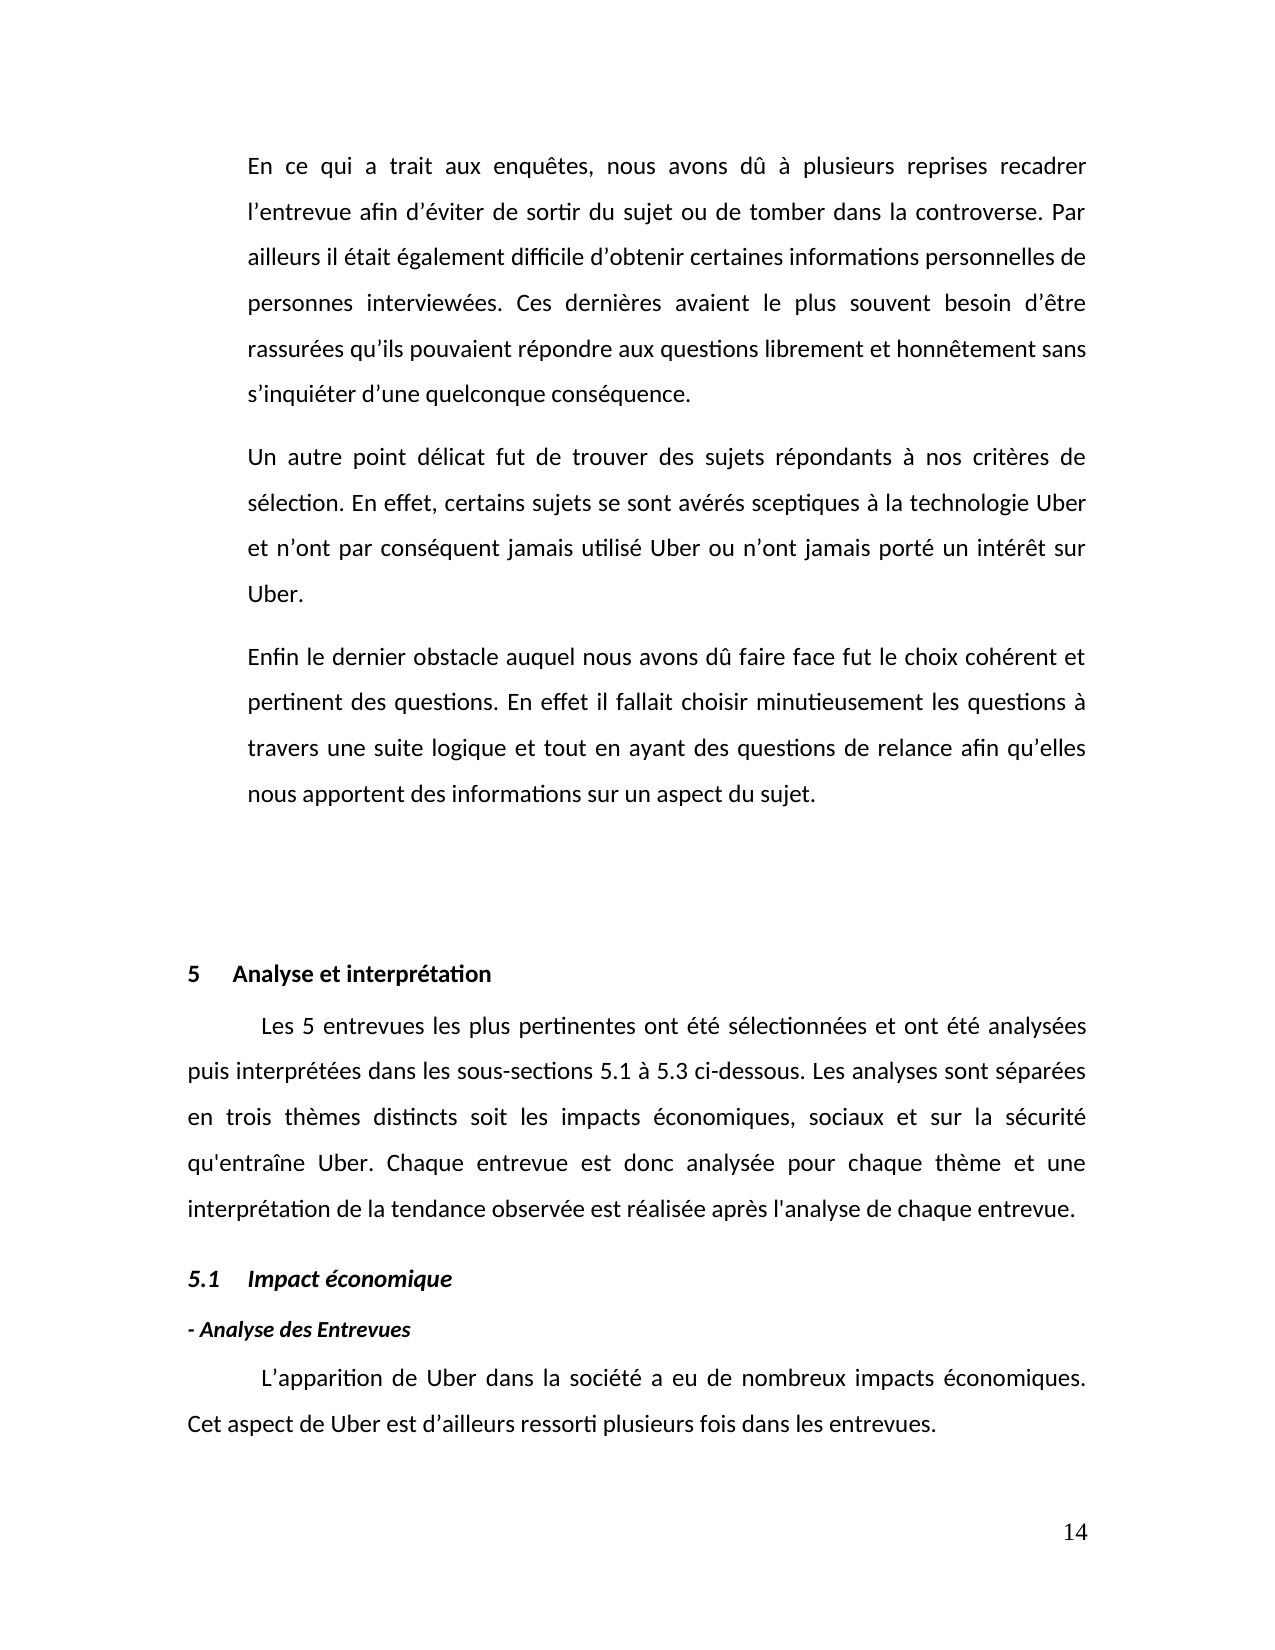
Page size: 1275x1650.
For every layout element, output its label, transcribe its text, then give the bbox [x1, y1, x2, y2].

text Les 5 entrevues les plus pertinentes ont été sélectionnées et ont été analysées puis interprétées dans les sous-sections 5.1 à 5.3 ci-dessous. Les analyses sont séparées en trois thèmes distincts soit les impacts économiques, sociaux et sur la sécurité qu'entraîne Uber. Chaque entrevue est donc analysée pour chaque thème et une interprétation de la tendance observée est réalisée après l'analyse de chaque entrevue. [187, 1010, 1087, 1223]
text En ce qui a trait aux enquêtes, nous avons dû à plusieurs reprises recadrer l’entrevue afin d’éviter de sortir du sujet ou de tomber dans la controverse. Par ailleurs il était également difficile d’obtenir certaines informations personnelles de personnes interviewées. Ces dernières avaient le plus souvent besoin d’être rassurées qu’ils pouvaient répondre aux questions librement et honnêtement sans s’inquiéter d’une quelconque conséquence. [247, 150, 1087, 409]
text - Analyse des Entrevues [187, 1315, 1087, 1343]
subtitle Impact économique [187, 1263, 1087, 1294]
text L’apparition de Uber dans la société a eu de nombreux impacts économiques. Cet aspect de Uber est d’ailleurs ressorti plusieurs fois dans les entrevues. [187, 1362, 1087, 1438]
subtitle Analyse et interprétation [187, 958, 1087, 988]
text Un autre point délicat fut de trouver des sujets répondants à nos critères de sélection. En effet, certains sujets se sont avérés sceptiques à la technologie Uber et n’ont par conséquent jamais utilisé Uber ou n’ont jamais porté un intérêt sur Uber. [247, 441, 1087, 609]
text Enfin le dernier obstacle auquel nous avons dû faire face fut le choix cohérent et pertinent des questions. En effet il fallait choisir minutieusement les questions à travers une suite logique et tout en ayant des questions de relance afin qu’elles nous apportent des informations sur un aspect du sujet. [247, 641, 1087, 808]
